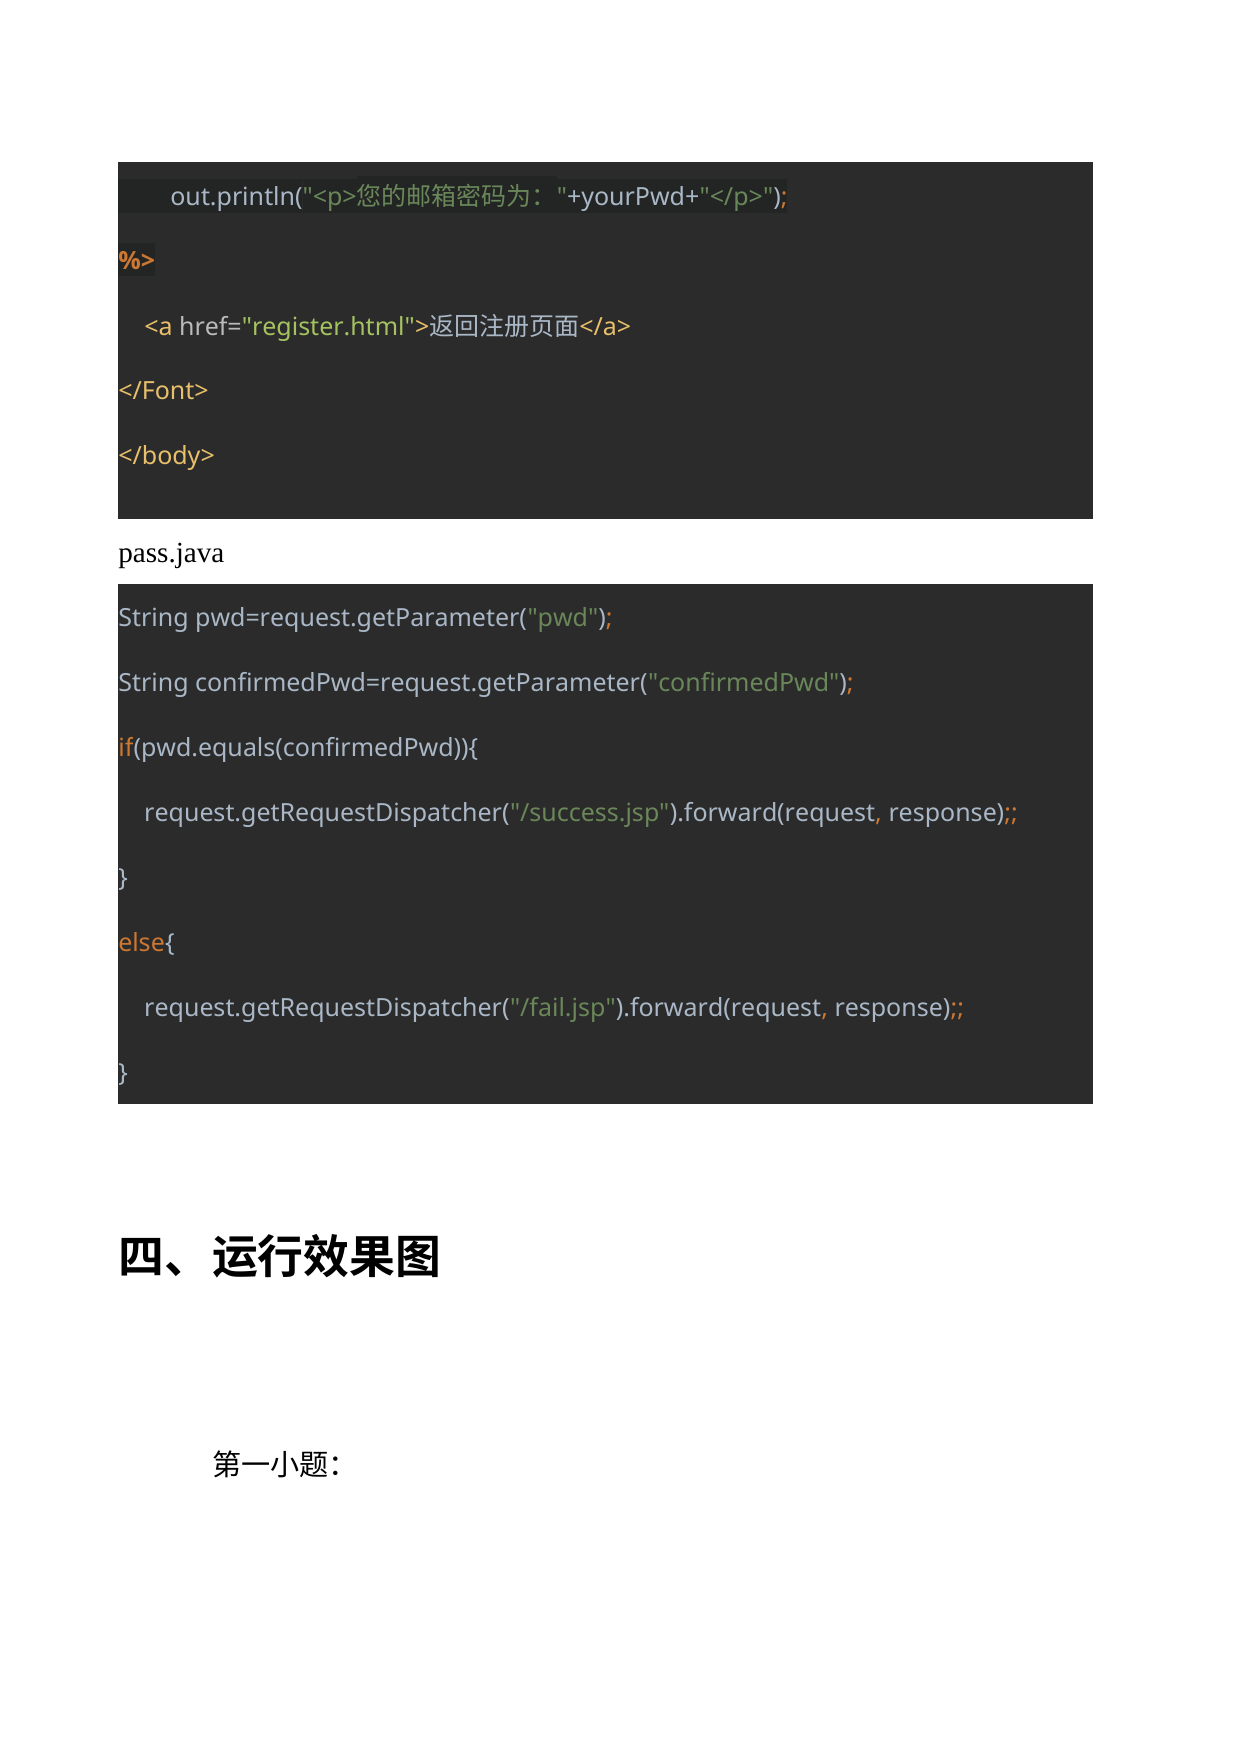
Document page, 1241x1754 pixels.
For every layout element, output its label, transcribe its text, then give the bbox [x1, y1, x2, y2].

list 第一小题： [212, 1430, 1093, 1495]
text pass.java [118, 519, 1093, 584]
text String pwd=request.getParameter("pwd"); String confirmedPwd=request.getParameter("confirmedPwd"); if(pwd.equals(confirmedPwd)){ request.getRequestDispatcher("/success.jsp").forward(request, response);; } else{ request.getRequestDispatcher("/fail.jsp").forward(request, response);; } [118, 584, 1093, 1104]
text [118, 162, 1093, 487]
subtitle 运行效果图 [118, 1205, 1093, 1302]
